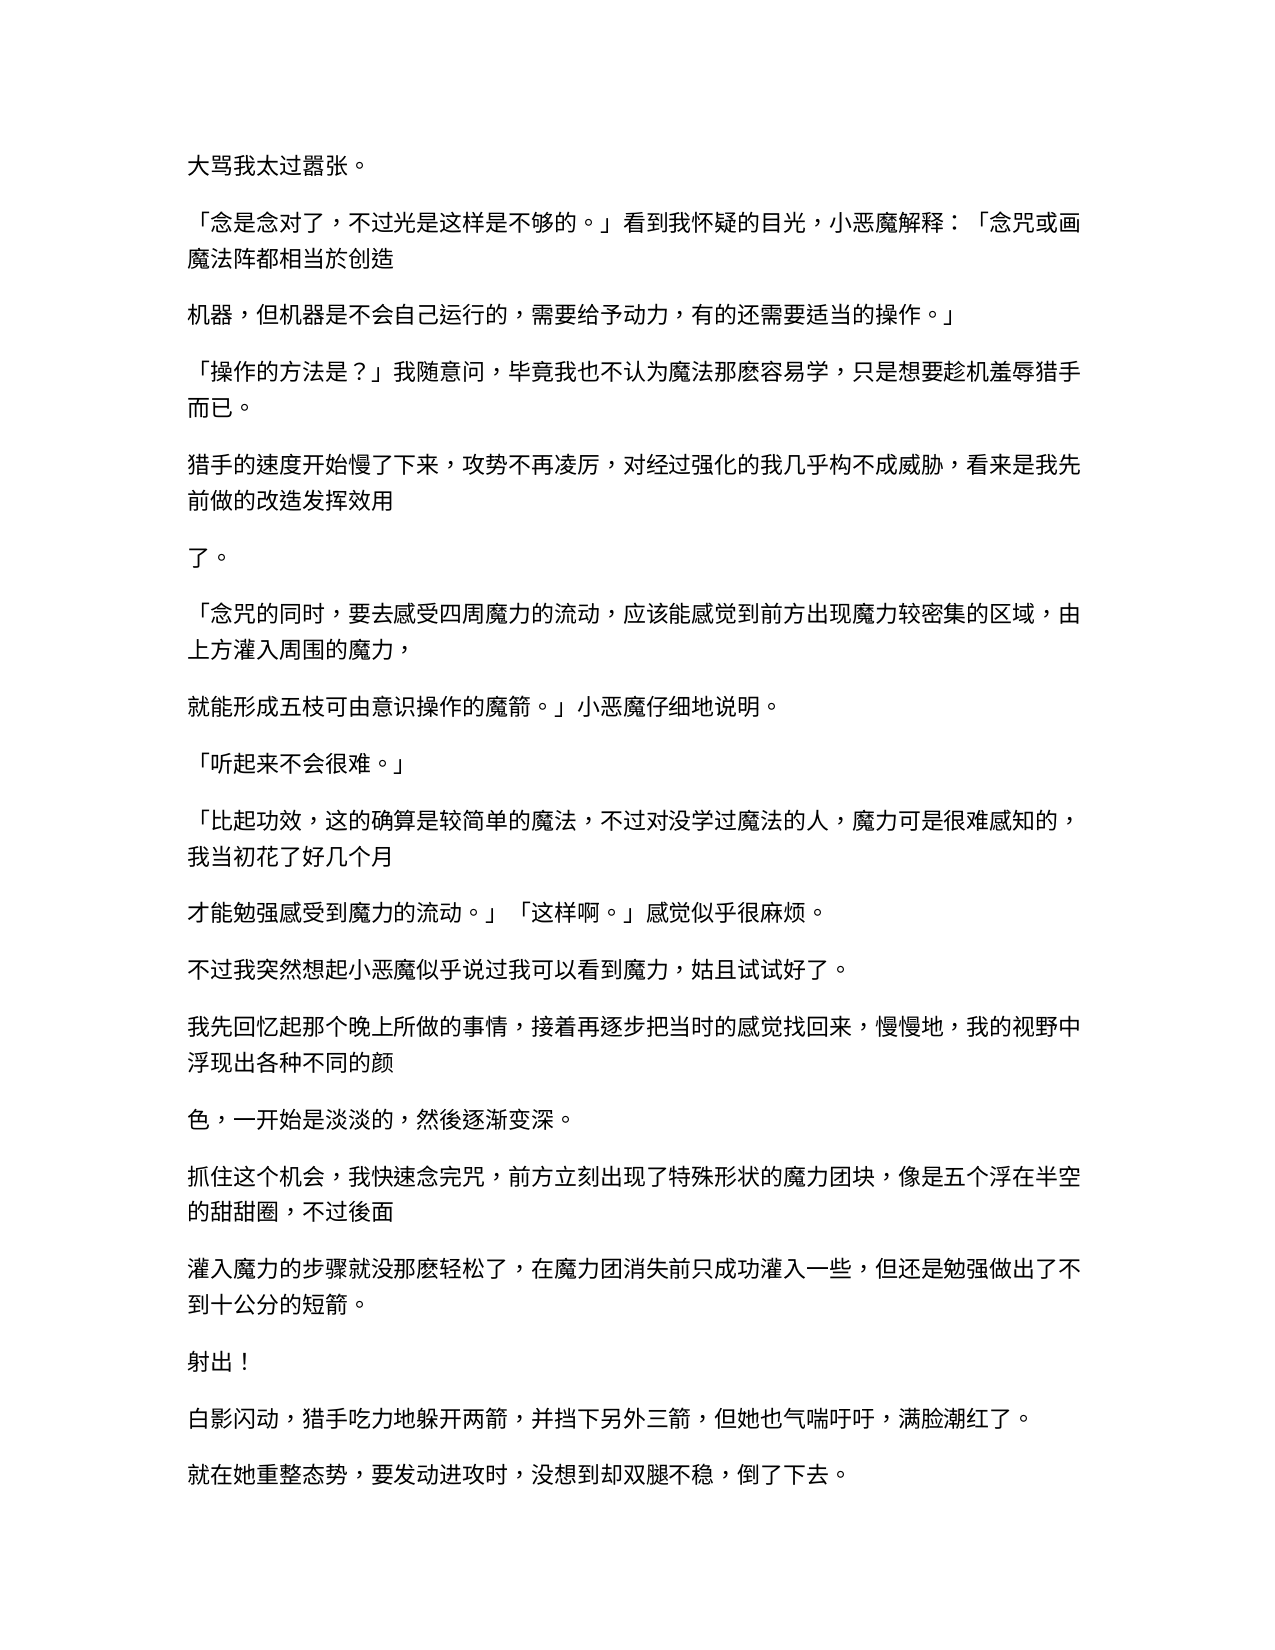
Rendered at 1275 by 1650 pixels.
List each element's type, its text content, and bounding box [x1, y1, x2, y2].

text 不过我突然想起小恶魔似乎说过我可以看到魔力，姑且试试好了。 [187, 954, 1087, 985]
text 白影闪动，猎手吃力地躲开两箭，并挡下另外三箭，但她也气喘吁吁，满脸潮红了。 [187, 1403, 1087, 1434]
text 才能勉强感受到魔力的流动。」「这样啊。」感觉似乎很麻烦。 [187, 897, 1087, 929]
text 「听起来不会很难。」 [187, 748, 1087, 779]
text 「念咒的同时，要去感受四周魔力的流动，应该能感觉到前方出现魔力较密集的区域，由上方灌入周围的魔力， [187, 598, 1087, 666]
text 机器，但机器是不会自己运行的，需要给予动力，有的还需要适当的操作。」 [187, 299, 1087, 331]
text 「操作的方法是？」我随意问，毕竟我也不认为魔法那麽容易学，只是想要趁机羞辱猎手而已。 [187, 356, 1087, 423]
text 就能形成五枝可由意识操作的魔箭。」小恶魔仔细地说明。 [187, 691, 1087, 722]
text 抓住这个机会，我快速念完咒，前方立刻出现了特殊形状的魔力团块，像是五个浮在半空的甜甜圈，不过後面 [187, 1160, 1087, 1228]
text 射出！ [187, 1346, 1087, 1377]
text 大骂我太过嚣张。 [187, 150, 1087, 181]
text 「念是念对了，不过光是这样是不够的。」看到我怀疑的目光，小恶魔解释：「念咒或画魔法阵都相当於创造 [187, 207, 1087, 274]
text 猎手的速度开始慢了下来，攻势不再凌厉，对经过强化的我几乎构不成威胁，看来是我先前做的改造发挥效用 [187, 449, 1087, 516]
text 我先回忆起那个晚上所做的事情，接着再逐步把当时的感觉找回来，慢慢地，我的视野中浮现出各种不同的颜 [187, 1011, 1087, 1078]
text 灌入魔力的步骤就没那麽轻松了，在魔力团消失前只成功灌入一些，但还是勉强做出了不到十公分的短箭。 [187, 1253, 1087, 1320]
text 了。 [187, 542, 1087, 573]
text 「比起功效，这的确算是较简单的魔法，不过对没学过魔法的人，魔力可是很难感知的，我当初花了好几个月 [187, 805, 1087, 872]
text 色，一开始是淡淡的，然後逐渐变深。 [187, 1104, 1087, 1135]
text 就在她重整态势，要发动进攻时，没想到却双腿不稳，倒了下去。 [187, 1459, 1087, 1491]
